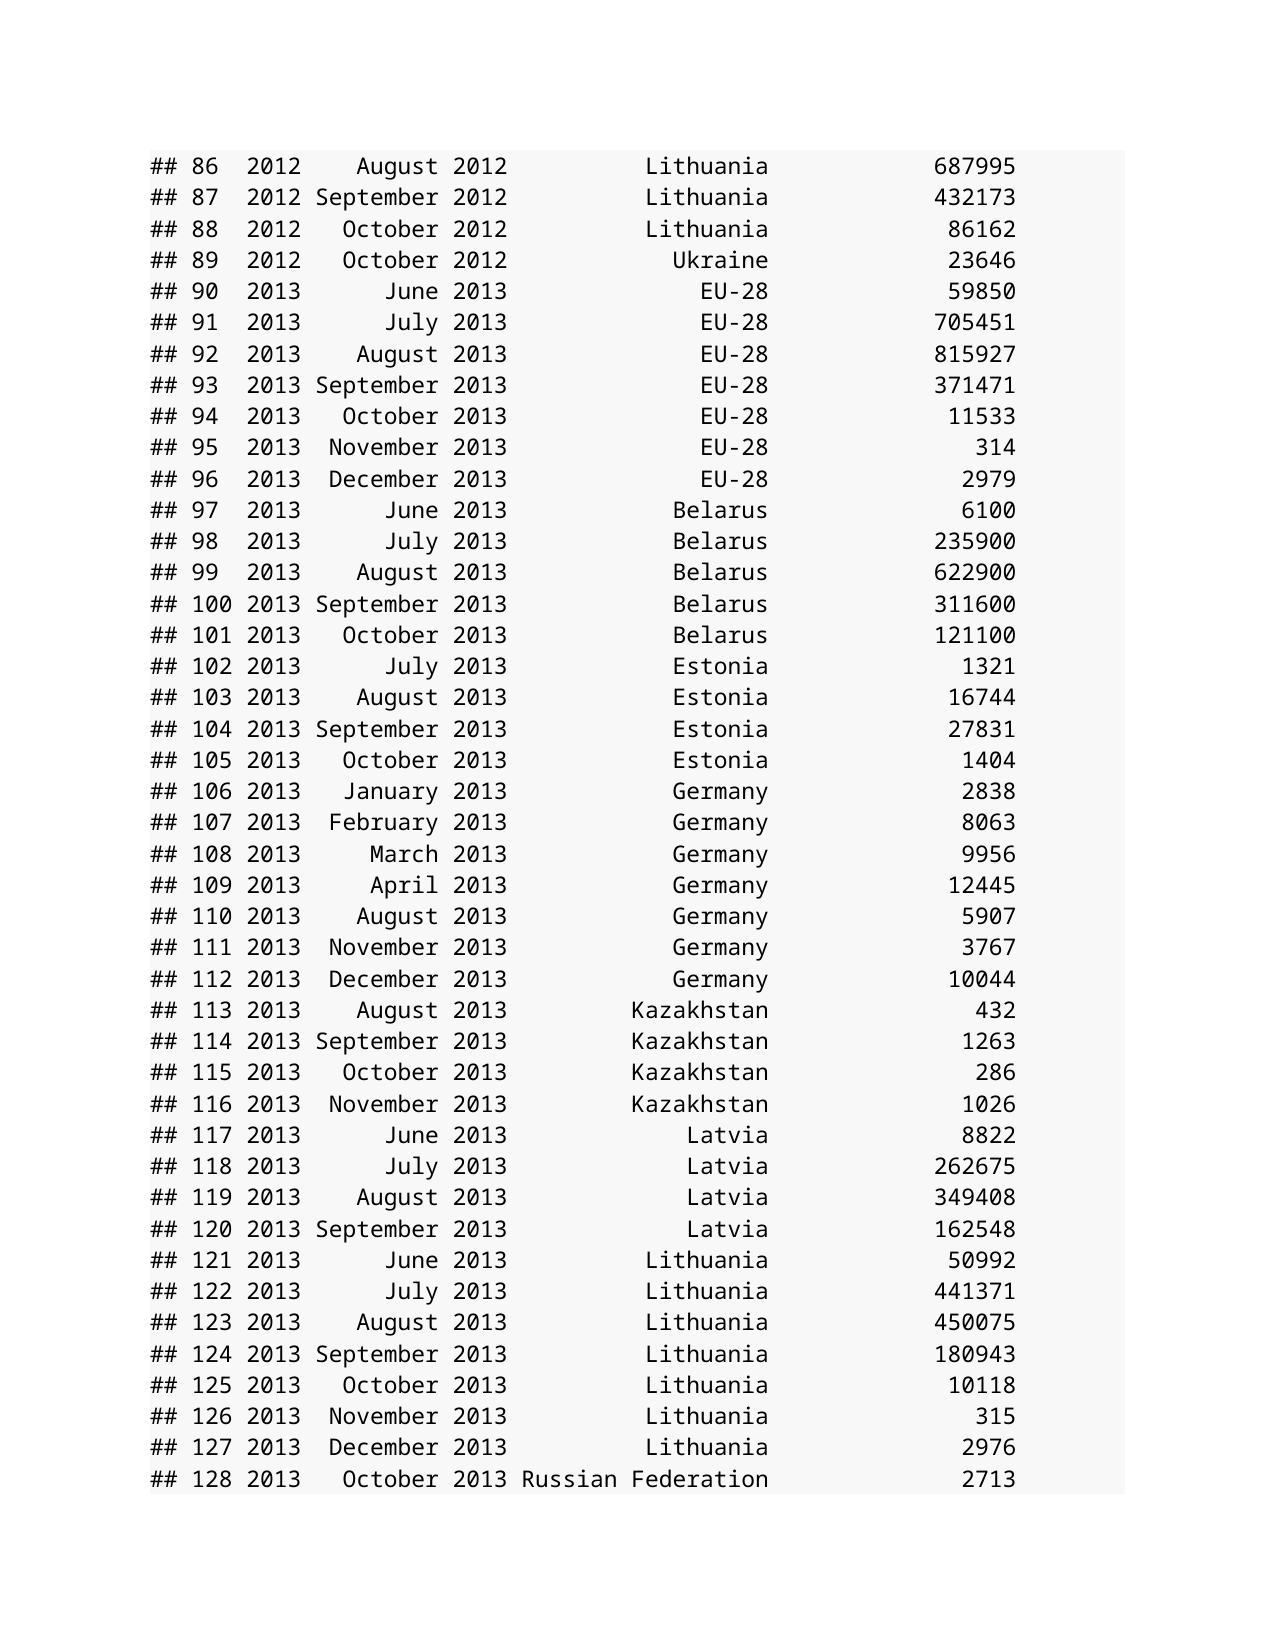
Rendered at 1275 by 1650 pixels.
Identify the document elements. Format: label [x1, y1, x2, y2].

text [150, 150, 1125, 1494]
